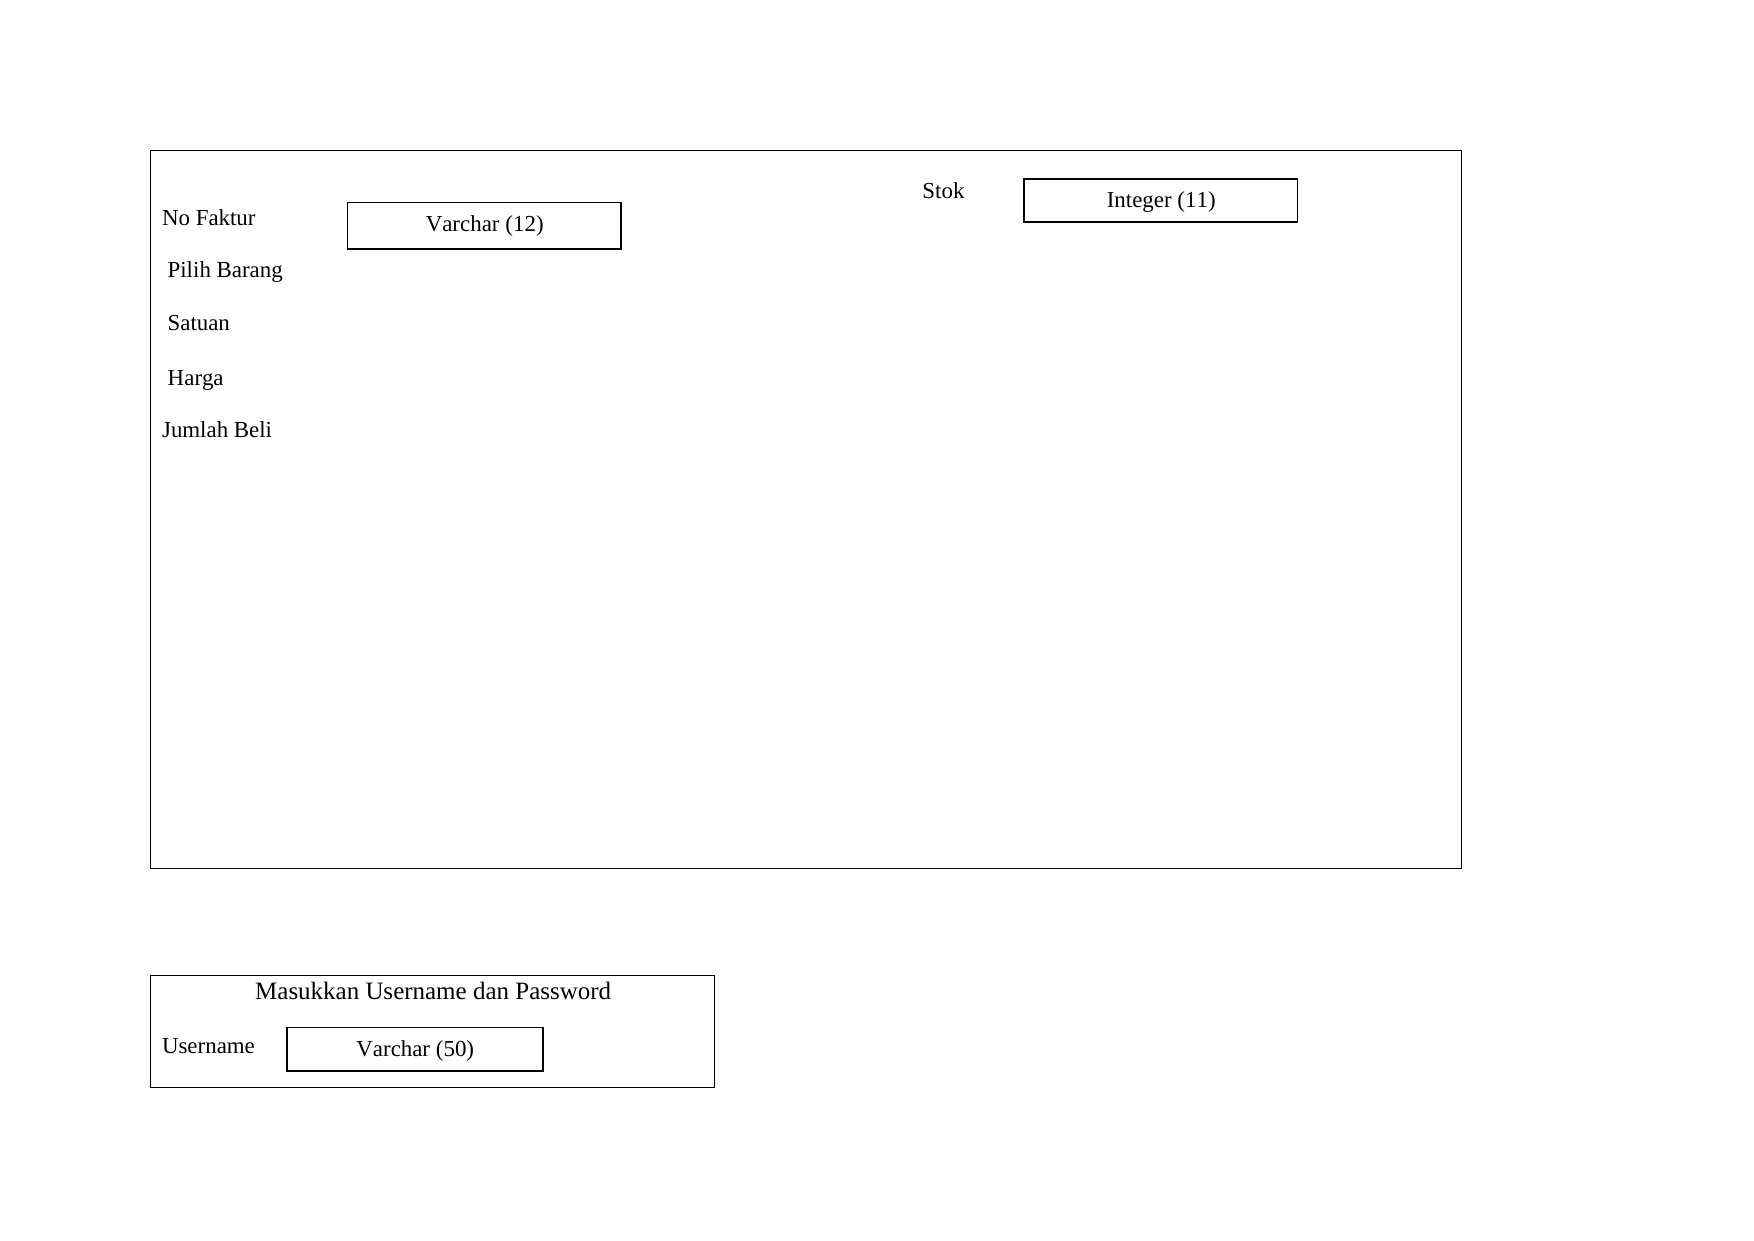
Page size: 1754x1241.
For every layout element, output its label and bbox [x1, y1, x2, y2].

table_header [151, 151, 1461, 868]
table_header [151, 976, 714, 1087]
